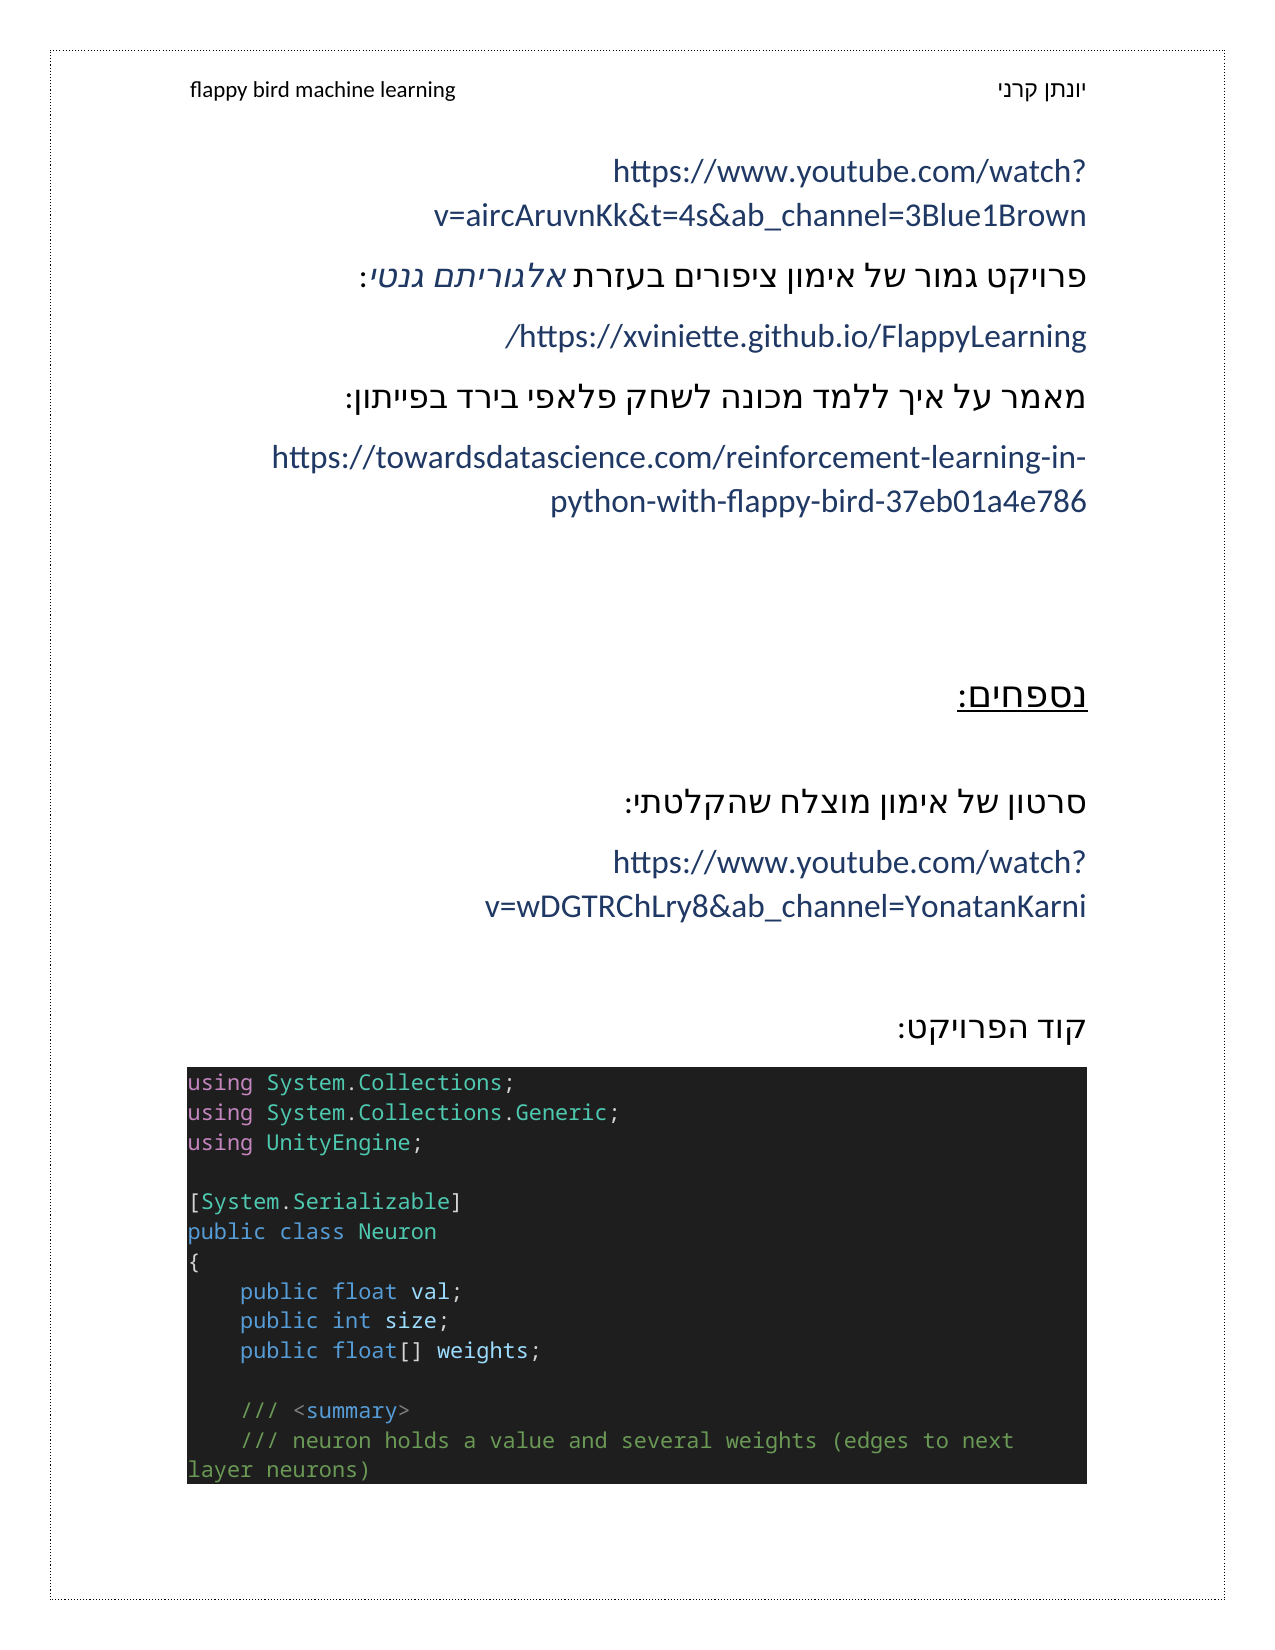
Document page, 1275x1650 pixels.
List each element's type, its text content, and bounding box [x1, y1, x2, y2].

text https://www.youtube.com/watch?v=wDGTRChLry8&ab_channel=YonatanKarni [187, 841, 1087, 926]
text using System.Collections.Generic; [187, 1097, 1087, 1127]
text קוד הפרויקט: [187, 1007, 1087, 1047]
text /// neuron holds a value and several weights (edges to next layer neurons) [187, 1425, 1087, 1484]
text [System.Serializable] [187, 1186, 1087, 1216]
text מאמר על איך ללמד מכונה לשחק פלאפי בירד בפייתון: [187, 376, 1087, 417]
subtitle נספחים: [187, 671, 1087, 716]
text using System.Collections; [187, 1067, 1087, 1097]
text public int size; [187, 1306, 1087, 1335]
text /// <summary> [187, 1395, 1087, 1425]
text https://xviniette.github.io/FlappyLearning/ [187, 315, 1087, 356]
text { [187, 1246, 1087, 1276]
text פרויקט גמור של אימון ציפורים בעזרת אלגוריתם גנטי: [187, 254, 1087, 295]
text https://www.youtube.com/watch?v=aircAruvnKk&t=4s&ab_channel=3Blue1Brown [187, 150, 1087, 235]
text סרטון של אימון מוצלח שהקלטתי: [187, 781, 1087, 821]
text public float val; [187, 1276, 1087, 1306]
text public class Neuron [187, 1216, 1087, 1246]
text https://towardsdatascience.com/reinforcement-learning-in-python-with-flappy-bird-37eb01a4e786 [187, 436, 1087, 521]
text using UnityEngine; [187, 1127, 1087, 1157]
text public float[] weights; [187, 1335, 1087, 1365]
